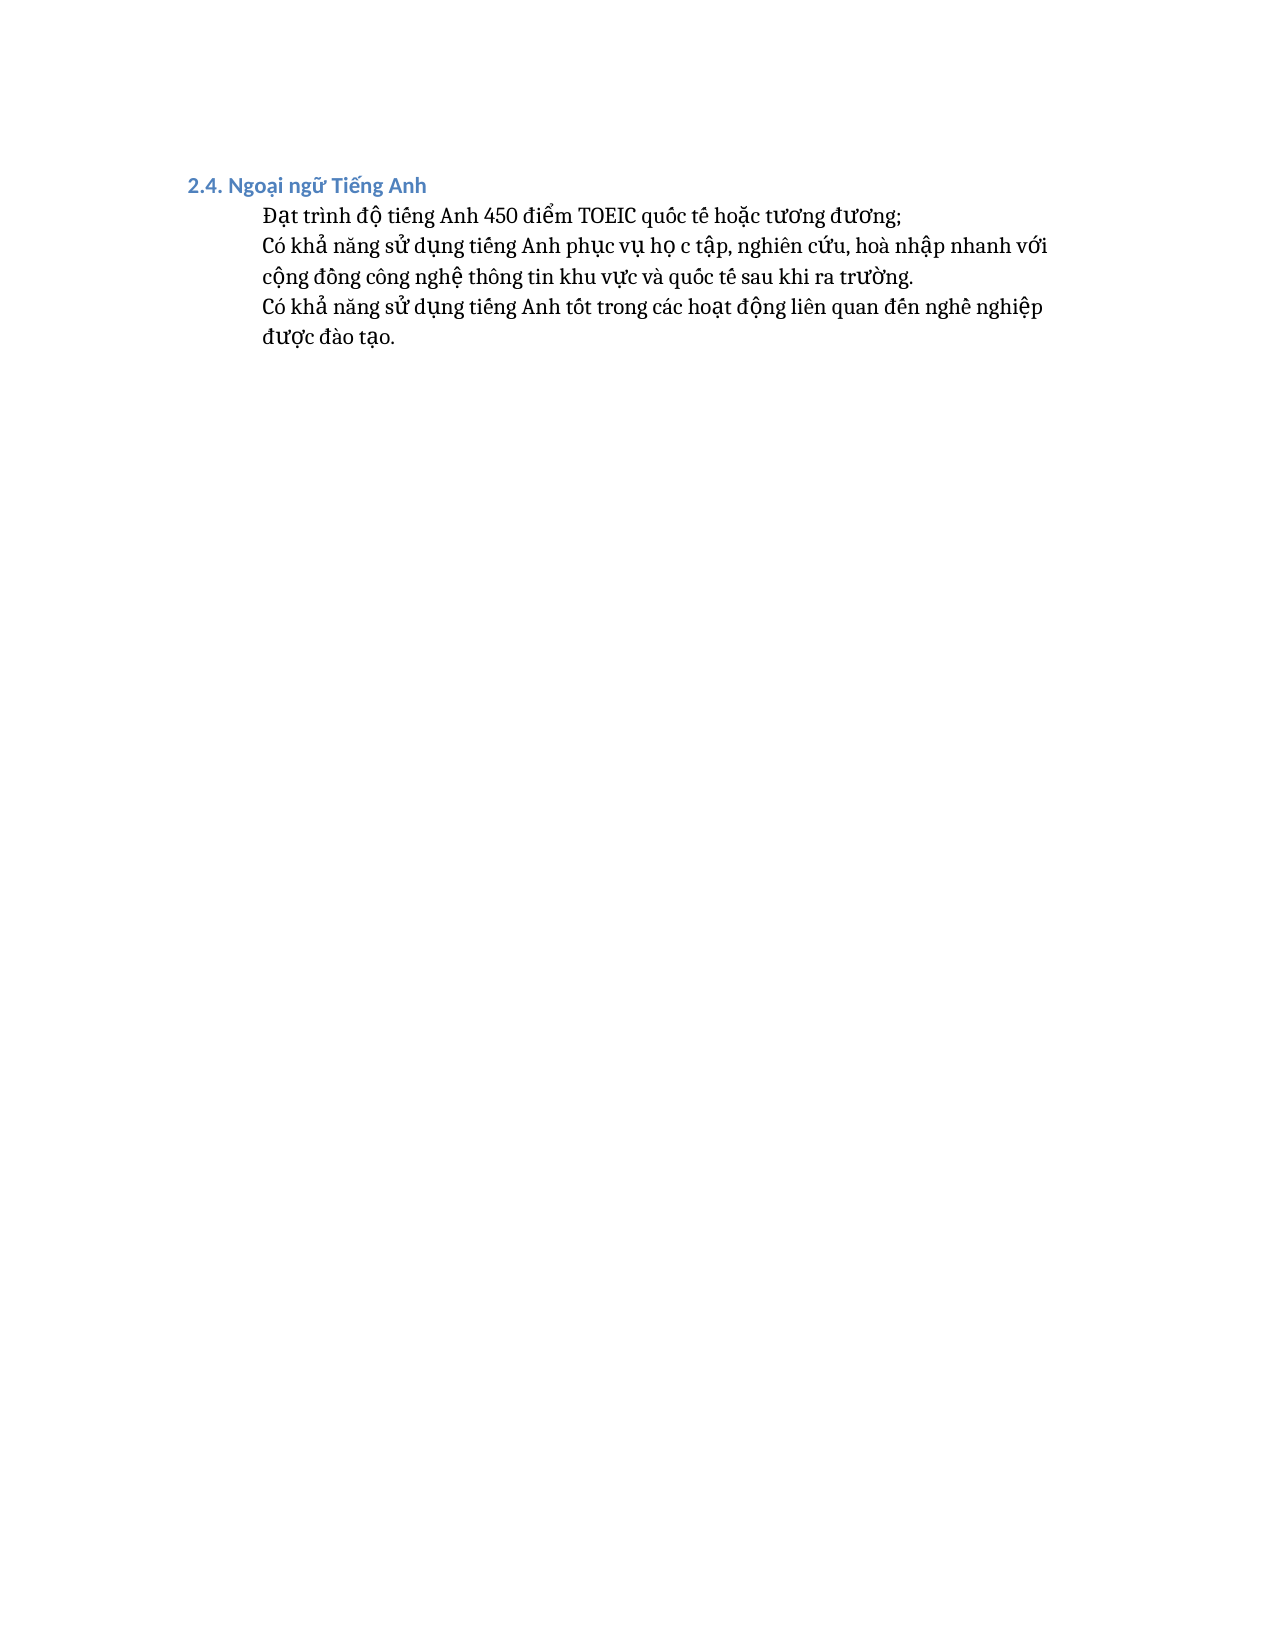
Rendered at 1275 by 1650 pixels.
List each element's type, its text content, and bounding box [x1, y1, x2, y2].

list Có khả năng sử dụng tiếng Anh phục vụ họ c tập, nghiên cứu, hoà nhập nhanh với cộng đồng công nghệ thông tin khu vực và quốc tế sau khi ra trường. [262, 233, 1087, 290]
list Đạt trình độ tiếng Anh 450 điểm TOEIC quốc tế hoặc tương đương; [262, 203, 1087, 229]
subtitle 2.4. Ngoại ngữ Tiếng Anh [187, 171, 1087, 199]
list Có khả năng sử dụng tiếng Anh tốt trong các hoạt động liên quan đến nghề nghiệp được đào tạo. [262, 294, 1087, 350]
